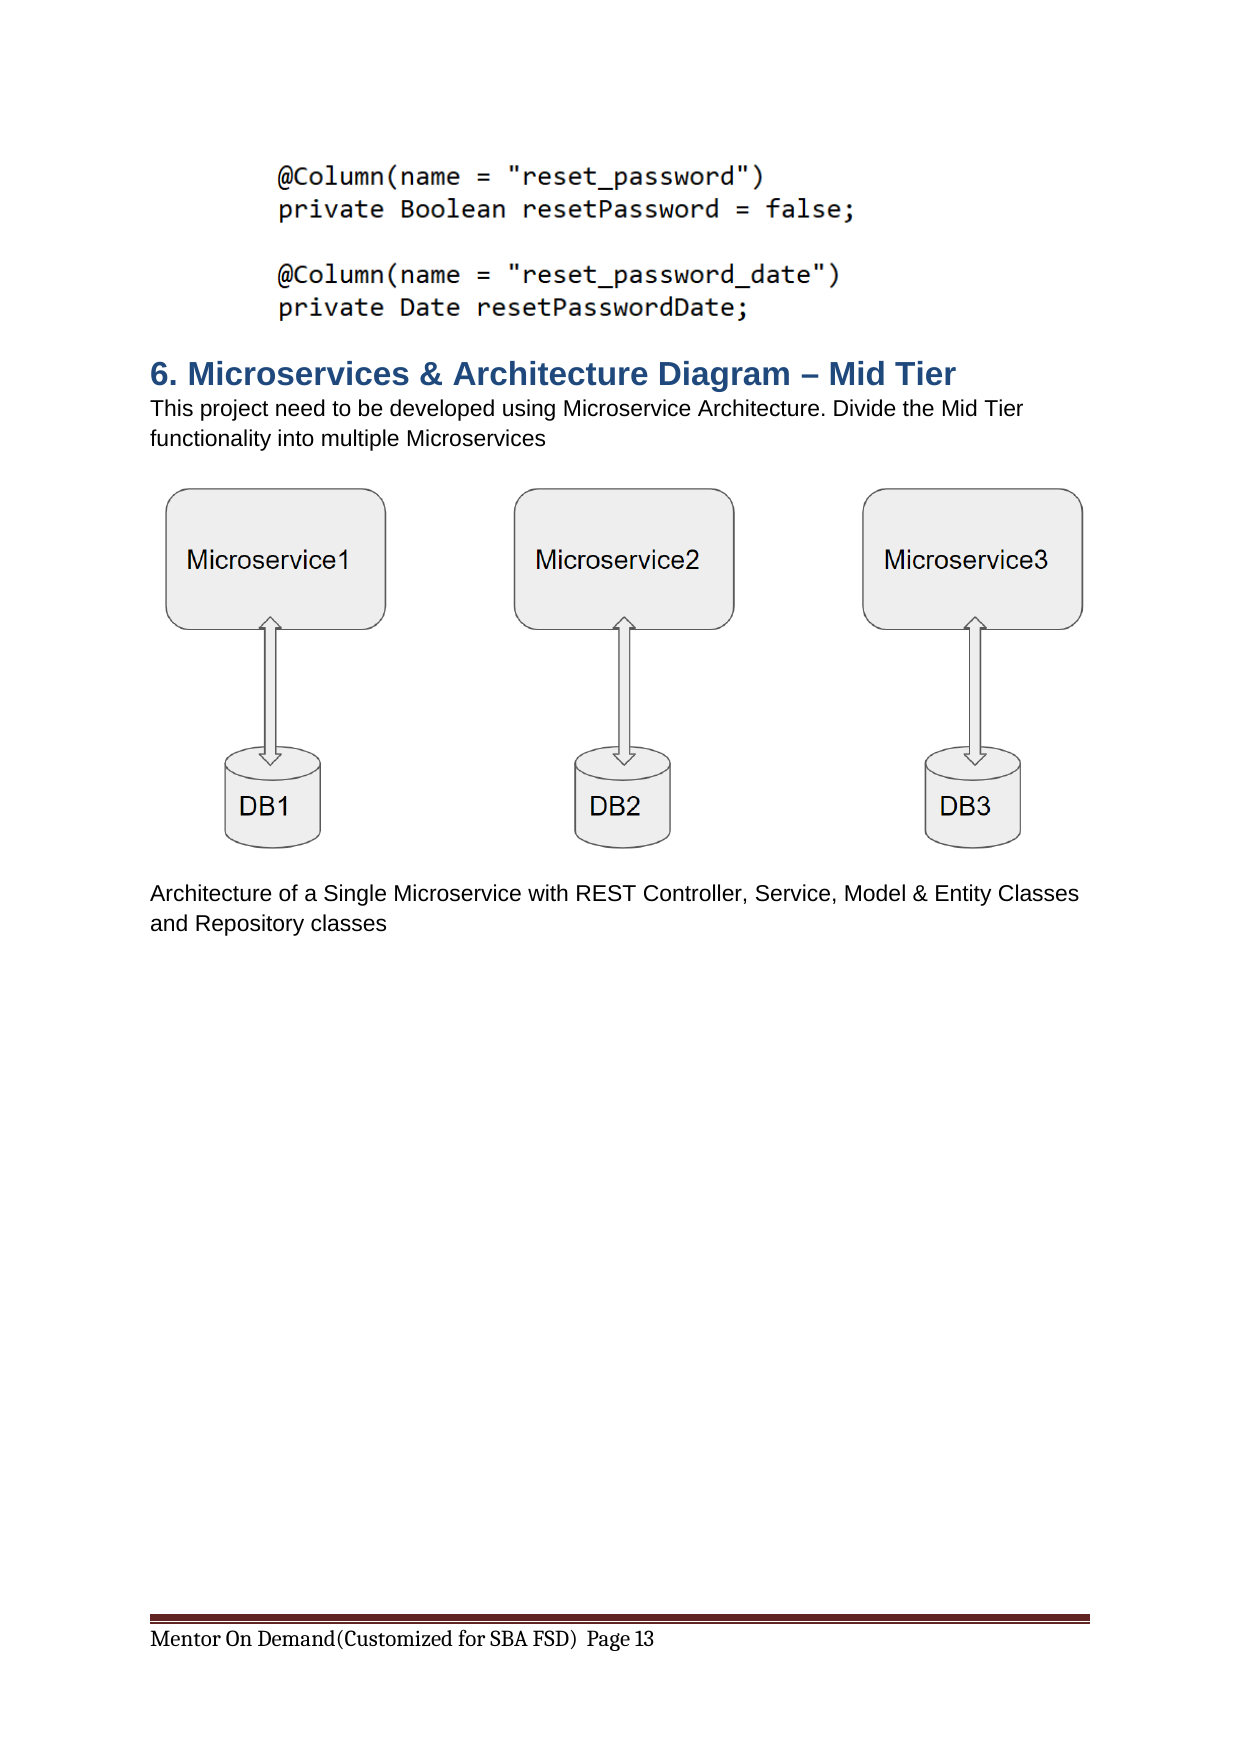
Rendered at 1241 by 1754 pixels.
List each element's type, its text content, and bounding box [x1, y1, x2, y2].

picture [150, 150, 864, 325]
text Architecture of a Single Microservice with REST Controller, Service, Model & Entity Classes and Repository classes [150, 880, 1090, 937]
picture [150, 476, 1090, 856]
subtitle Microservices & Architecture Diagram – Mid Tier [150, 354, 1090, 392]
text This project need to be developed using Microservice Architecture. Divide the Mid Tier functionality into multiple Microservices [150, 395, 1090, 452]
